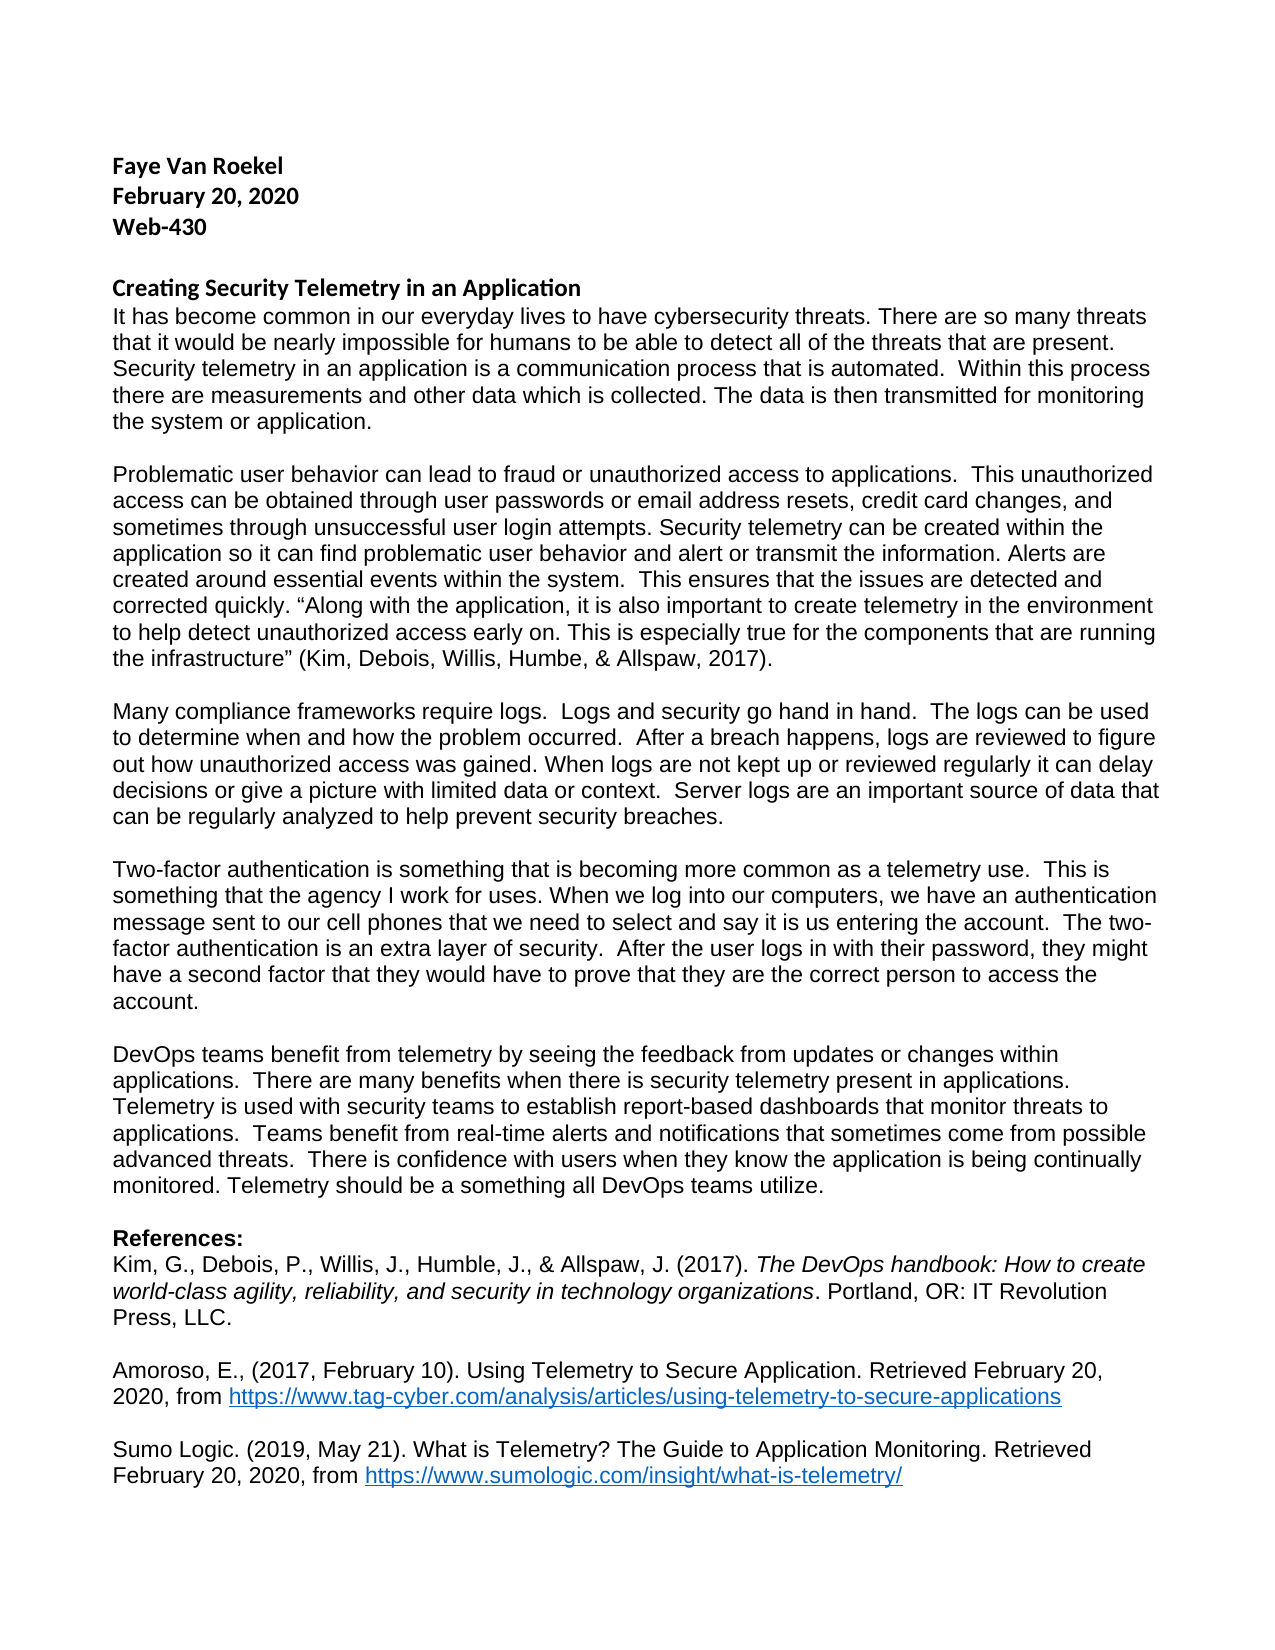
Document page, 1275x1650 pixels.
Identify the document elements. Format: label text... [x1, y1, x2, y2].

text Faye Van Roekel [112, 150, 1162, 181]
text Many compliance frameworks require logs. Logs and security go hand in hand. The logs can be used to determine when and how the problem occurred. After a breach happens, logs are reviewed to figure out how unauthorized access was gained. When logs are not kept up or reviewed regularly it can delay decisions or give a picture with limited data or context. Server logs are an important source of data that can be regularly analyzed to help prevent security breaches. [112, 698, 1162, 830]
text DevOps teams benefit from telemetry by seeing the feedback from updates or changes within applications. There are many benefits when there is security telemetry present in applications. Telemetry is used with security teams to establish report-based dashboards that monitor threats to applications. Teams benefit from real-time alerts and notifications that sometimes come from possible advanced threats. There is confidence with users when they know the application is being continually monitored. Telemetry should be a something all DevOps teams utilize. [112, 1041, 1162, 1199]
text References: [112, 1225, 1162, 1251]
text It has become common in our everyday lives to have cybersecurity threats. There are so many threats that it would be nearly impossible for humans to be able to detect all of the threats that are present. Security telemetry in an application is a communication process that is automated. Within this process there are measurements and other data which is collected. The data is then transmitted for monitoring the system or application. [112, 303, 1162, 434]
text Web-430 [112, 211, 1162, 242]
text February 20, 2020 [112, 181, 1162, 211]
text Problematic user behavior can lead to fraud or unauthorized access to applications. This unauthorized access can be obtained through user passwords or email address resets, credit card changes, and sometimes through unsuccessful user login attempts. Security telemetry can be created within the application so it can find problematic user behavior and alert or transmit the information. Alerts are created around essential events within the system. This ensures that the issues are detected and corrected quickly. “Along with the application, it is also important to create telemetry in the environment to help detect unauthorized access early on. This is especially true for the components that are running the infrastructure” (Kim, Debois, Willis, Humbe, & Allspaw, 2017). [112, 461, 1162, 672]
text Sumo Logic. (2019, May 21). What is Telemetry? The Guide to Application Monitoring. Retrieved February 20, 2020, from https://www.sumologic.com/insight/what-is-telemetry/ [112, 1436, 1162, 1488]
text Two-factor authentication is something that is becoming more common as a telemetry use. This is something that the agency I work for uses. When we log into our computers, we have an authentication message sent to our cell phones that we need to select and say it is us entering the account. The two-factor authentication is an extra layer of security. After the user logs in with their password, they might have a second factor that they would have to prove that they are the correct person to access the account. [112, 856, 1162, 1014]
text Kim, G., Debois, P., Willis, J., Humble, J., & Allspaw, J. (2017). The DevOps handbook: How to create world-class agility, reliability, and security in technology organizations. Portland, OR: IT Revolution Press, LLC. [112, 1251, 1162, 1330]
text Creating Security Telemetry in an Application [112, 272, 1162, 303]
text Amoroso, E., (2017, February 10). Using Telemetry to Secure Application. Retrieved February 20, 2020, from https://www.tag-cyber.com/analysis/articles/using-telemetry-to-secure-applications [112, 1357, 1162, 1409]
